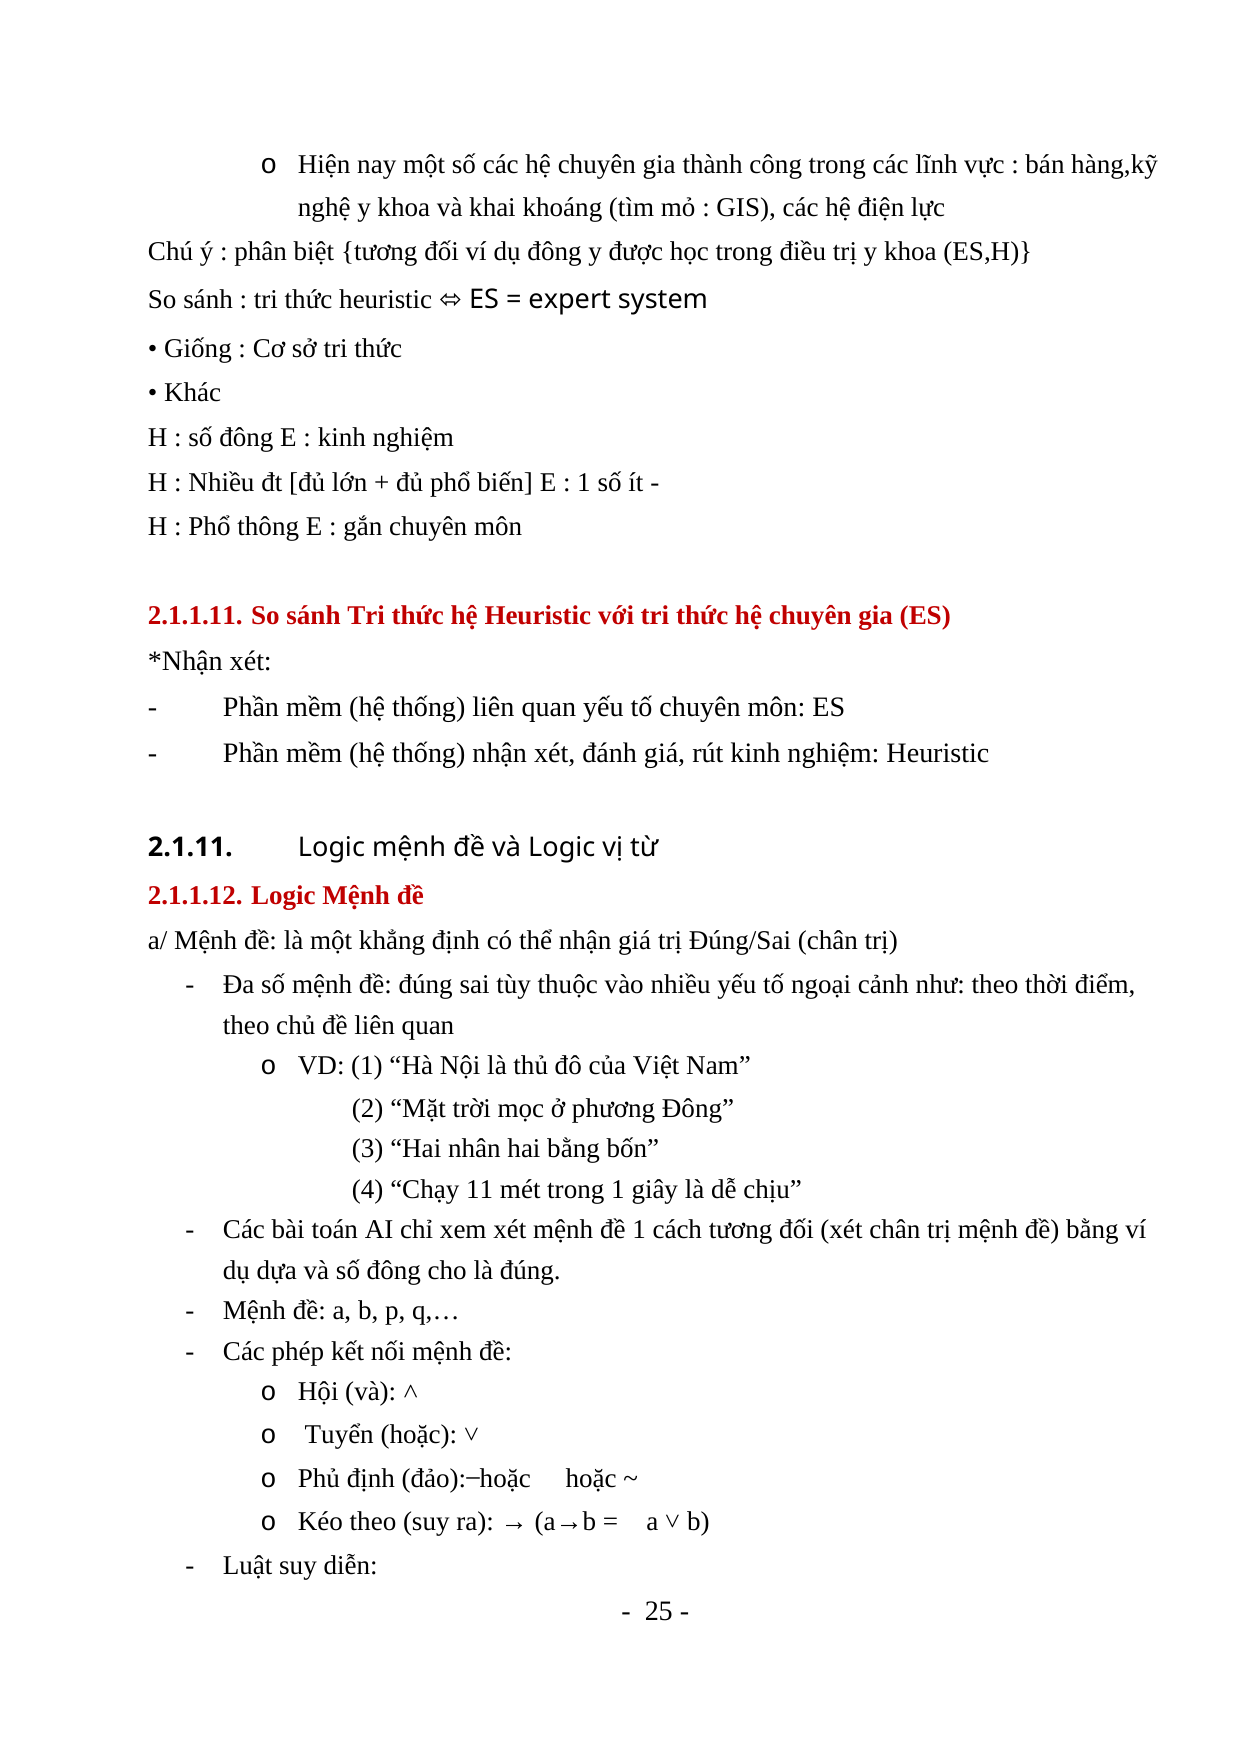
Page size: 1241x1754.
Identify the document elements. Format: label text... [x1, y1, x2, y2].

list Mệnh đề: a, b, p, q,… [185, 1294, 1162, 1325]
text H : Nhiều đt [đủ lớn + đủ phổ biến] E : 1 số ít - [148, 466, 1162, 497]
list Luật suy diễn: [185, 1549, 1162, 1580]
list So sánh Tri thức hệ Heuristic với tri thức hệ chuyên gia (ES) [148, 599, 1162, 631]
text • Khác [148, 377, 1162, 408]
list Kéo theo (suy ra): → (a→b = a ˅ b) [260, 1505, 1162, 1539]
list Tuyển (hoặc): ˅ [260, 1418, 1162, 1452]
text Chú ý : phân biệt {tương đối ví dụ đông y được học trong điều trị y khoa (ES,H)} [148, 235, 1162, 266]
list Phủ định (đảo): ̶ hoặc  hoặc ~ [260, 1462, 1162, 1495]
text *Nhận xét: [148, 644, 1162, 676]
text H : Phổ thông E : gắn chuyên môn [148, 510, 1162, 541]
text - Phần mềm (hệ thống) nhận xét, đánh giá, rút kinh nghiệm: Heuristic [148, 737, 1162, 769]
text H : số đông E : kinh nghiệm [148, 421, 1162, 452]
list Các phép kết nối mệnh đề: [185, 1335, 1162, 1366]
subtitle Logic mệnh đề và Logic vị từ [148, 827, 1162, 864]
text So sánh : tri thức heuristic [148, 280, 1162, 317]
list VD: (1) “Hà Nội là thủ đô của Việt Nam” (2) “Mặt trời mọc ở phương Đông” (3) “Hai nhân hai bằng bốn” (4) “Chạy 11 mét trong 1 giây là dễ chịu” [260, 1049, 1162, 1204]
text - Phần mềm (hệ thống) liên quan yếu tố chuyên môn: ES [148, 690, 1162, 723]
list Hội (và): ˄ [260, 1375, 1162, 1408]
list Đa số mệnh đề: đúng sai tùy thuộc vào nhiều yếu tố ngoại cảnh như: theo thời điểm, theo chủ đề liên quan [185, 969, 1162, 1040]
text • Giống : Cơ sở tri thức [148, 332, 1162, 363]
list Các bài toán AI chỉ xem xét mệnh đề 1 cách tương đối (xét chân trị mệnh đề) bằng ví dụ dựa và số đông cho là đúng. [185, 1213, 1162, 1285]
list Hiện nay một số các hệ chuyên gia thành công trong các lĩnh vực : bán hàng,kỹ nghệ y khoa và khai khoáng (tìm mỏ : GIS), các hệ điện lực [260, 148, 1162, 222]
text a/ Mệnh đề: là một khẳng định có thể nhận giá trị Đúng/Sai (chân trị) [148, 924, 1162, 955]
list Logic Mệnh đề [148, 879, 1162, 911]
